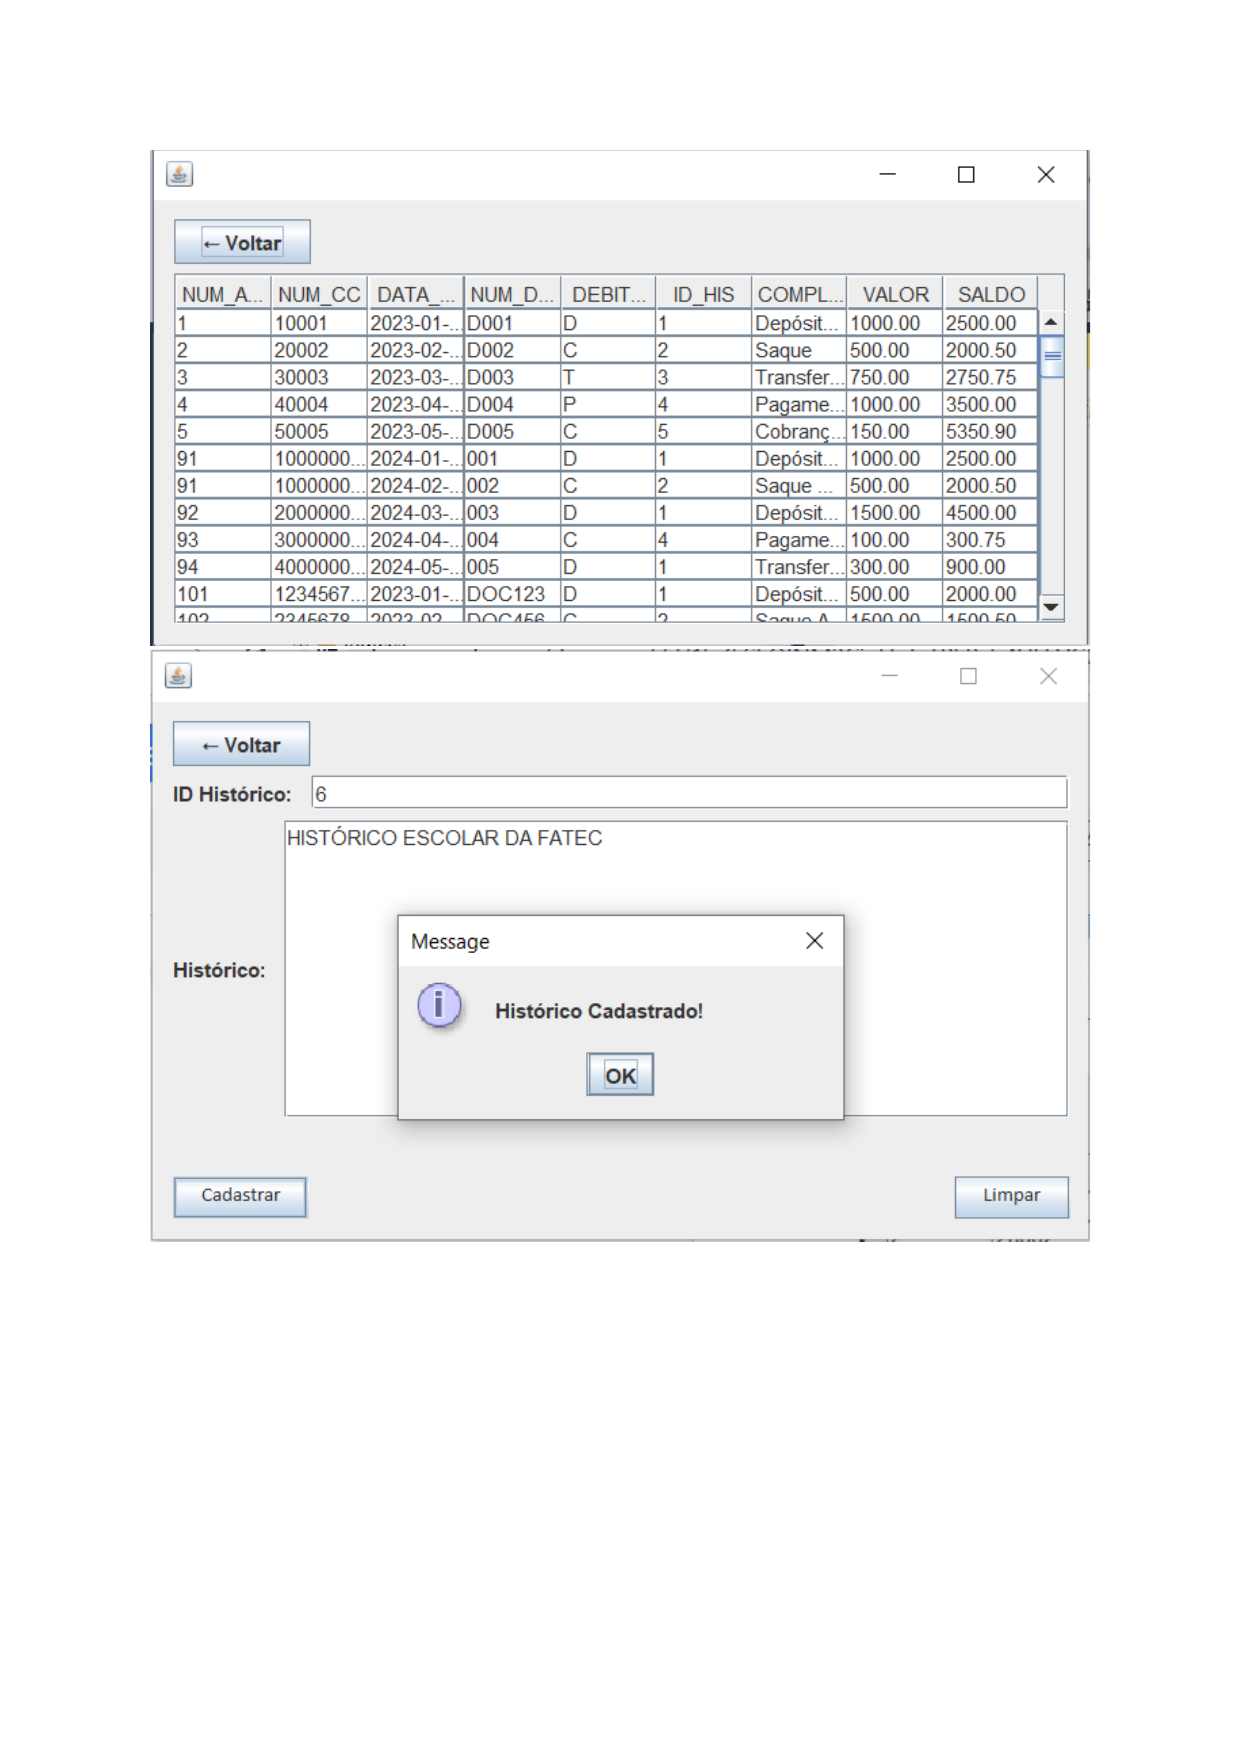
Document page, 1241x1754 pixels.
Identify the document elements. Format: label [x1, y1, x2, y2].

picture [150, 649, 1091, 1242]
picture [150, 150, 1091, 646]
